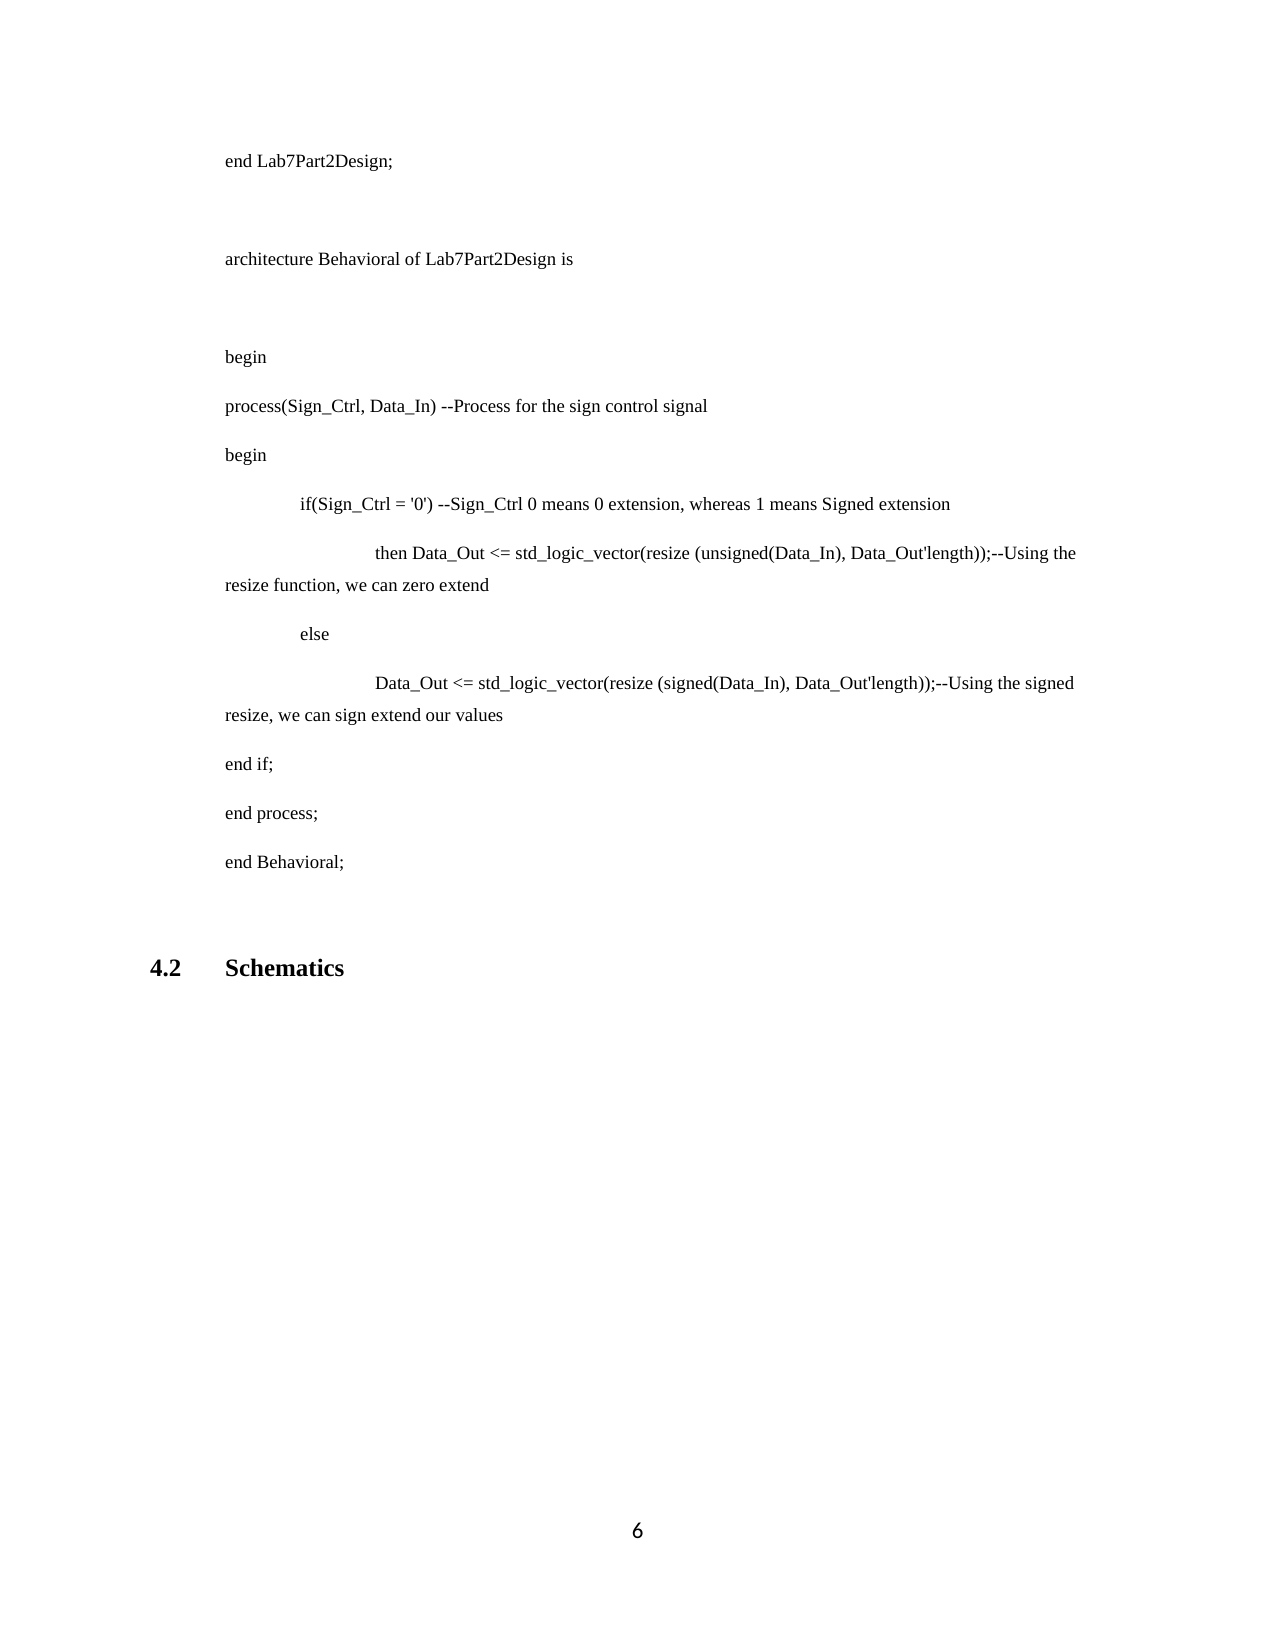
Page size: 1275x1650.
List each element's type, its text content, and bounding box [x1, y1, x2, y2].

text process(Sign_Ctrl, Data_In) --Process for the sign control signal [225, 395, 1125, 416]
text else [225, 623, 1125, 644]
text begin [225, 346, 1125, 367]
text end process; [225, 802, 1125, 824]
text end Lab7Part2Design; [225, 150, 1125, 172]
text if(Sign_Ctrl = '0') --Sign_Ctrl 0 means 0 extension, whereas 1 means Signed extension [225, 493, 1125, 514]
text architecture Behavioral of Lab7Part2Design is [225, 248, 1125, 269]
text 4.2 Schematics [150, 953, 1125, 981]
text then Data_Out <= std_logic_vector(resize (unsigned(Data_In), Data_Out'length));--Using the resize function, we can zero extend [225, 542, 1125, 596]
text end if; [225, 753, 1125, 775]
text end Behavioral; [225, 851, 1125, 873]
text Data_Out <= std_logic_vector(resize (signed(Data_In), Data_Out'length));--Using the signed resize, we can sign extend our values [225, 672, 1125, 726]
text begin [225, 444, 1125, 465]
